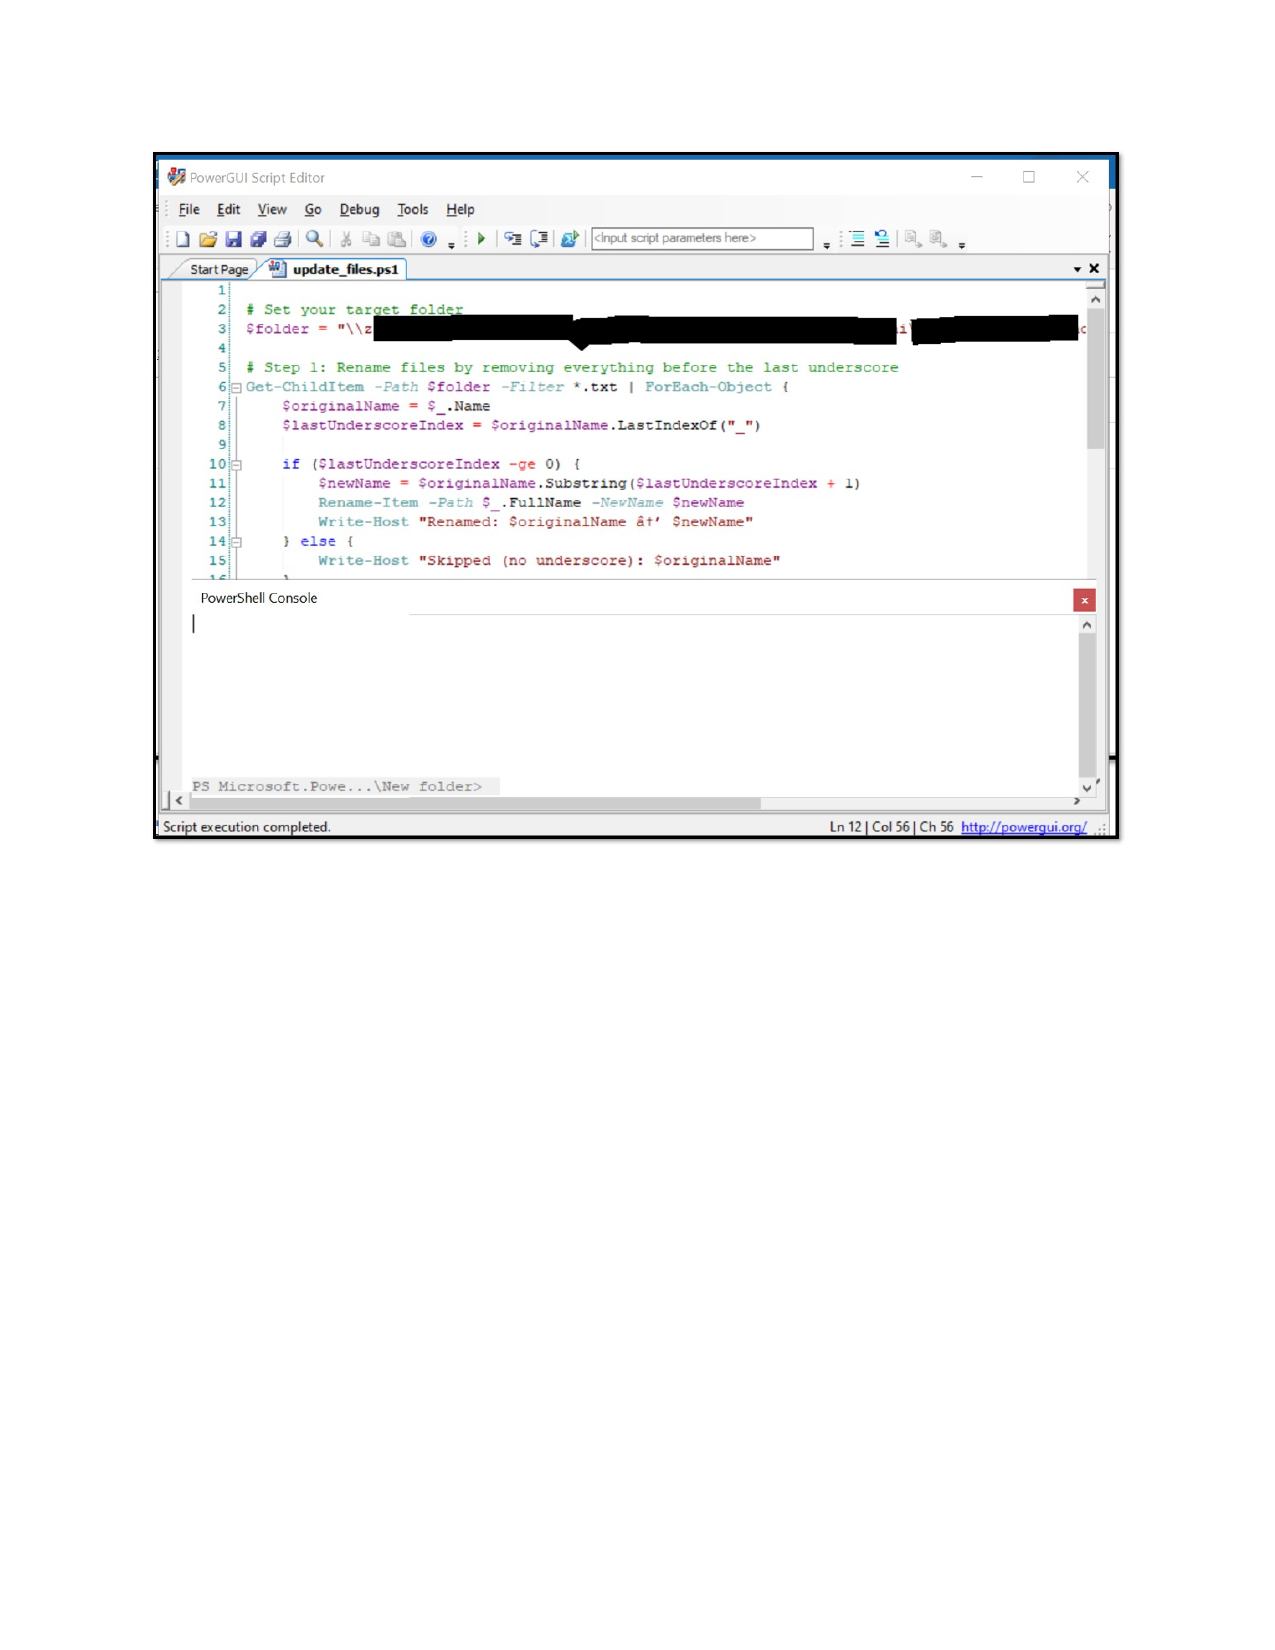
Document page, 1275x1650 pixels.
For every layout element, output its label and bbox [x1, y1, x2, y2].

picture [150, 150, 1125, 846]
